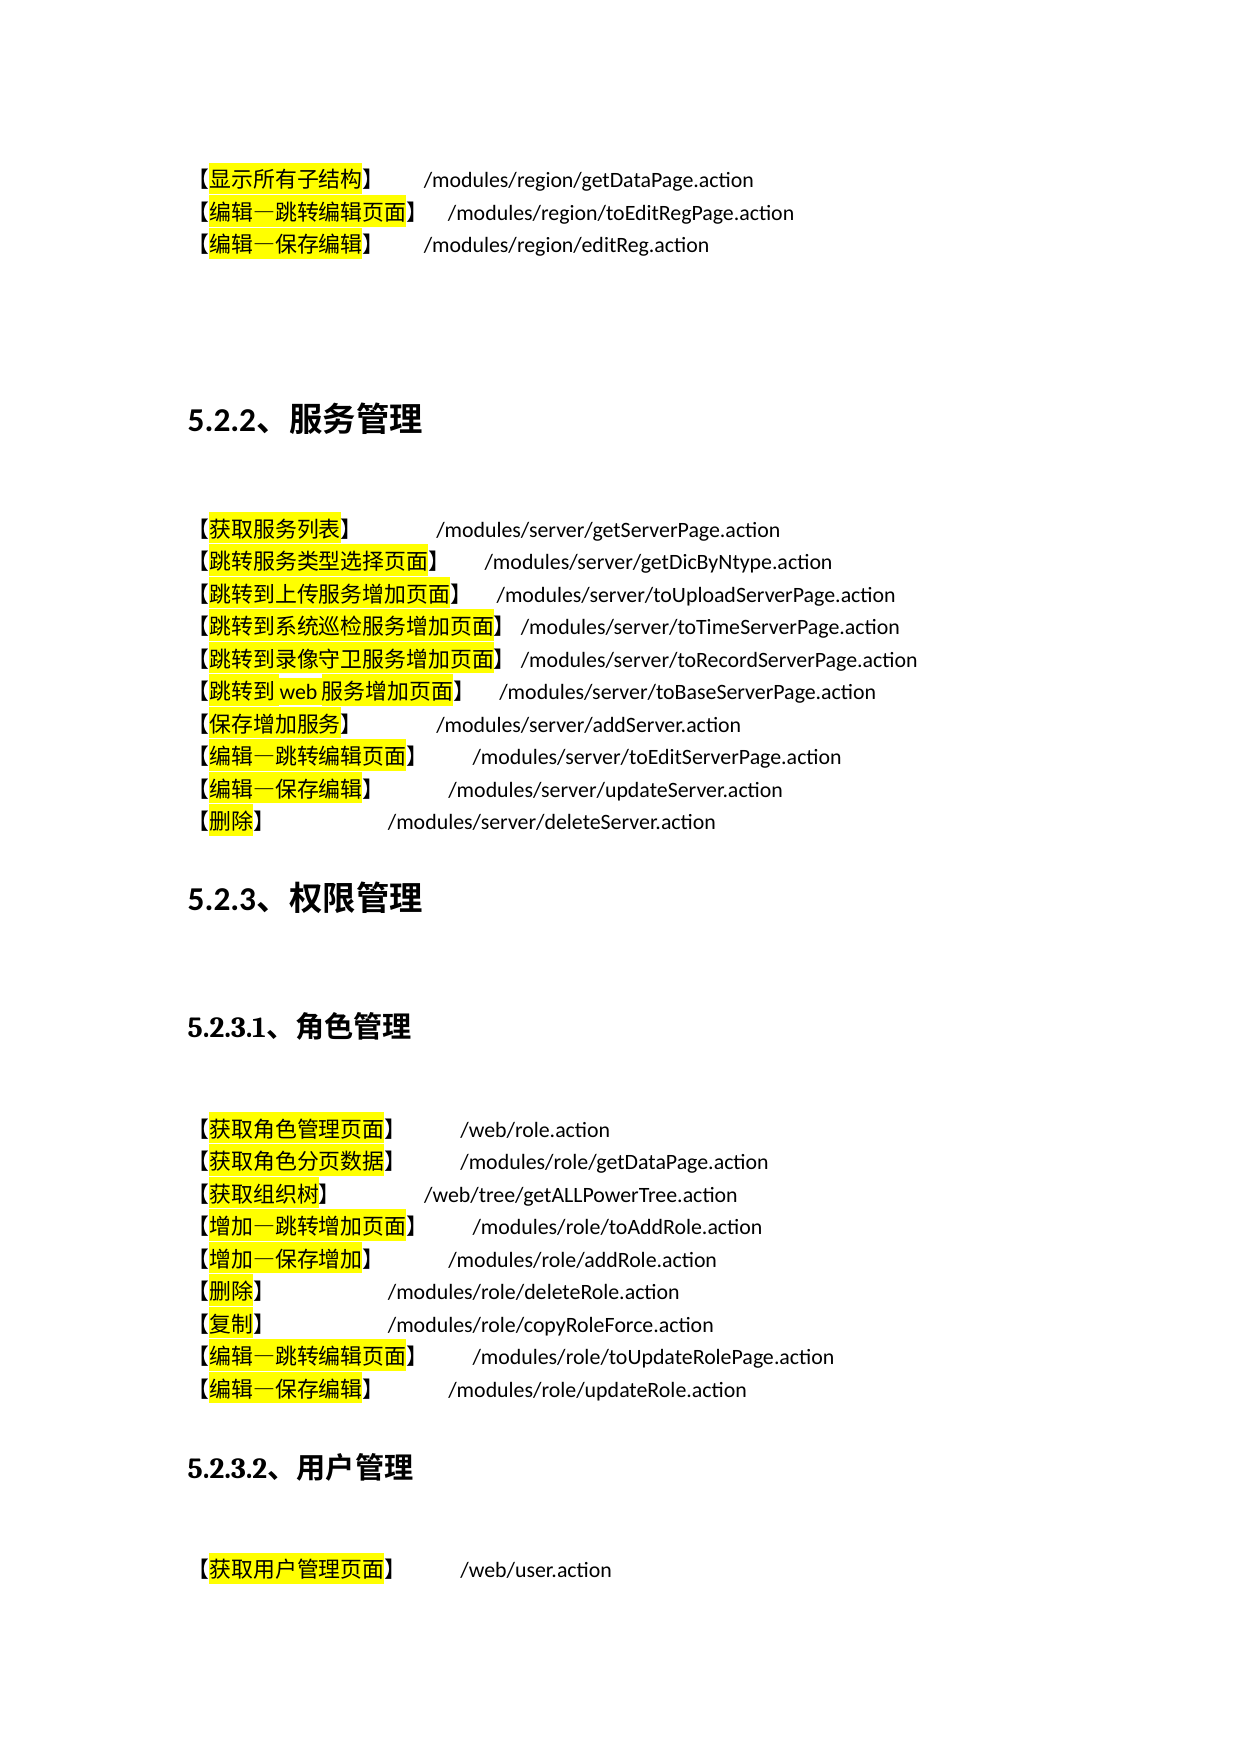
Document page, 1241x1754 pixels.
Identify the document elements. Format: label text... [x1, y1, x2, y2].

text 【获取角色分页数据】 /modules/role/getDataPage.action [384, 1144, 1053, 1176]
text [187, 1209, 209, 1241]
text 【跳转服务类型选择页面】 /modules/server/getDicByNtype.action [428, 544, 1053, 576]
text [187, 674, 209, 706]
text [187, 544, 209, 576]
text 【跳转到系统巡检服务增加页面】 /modules/server/toTimeServerPage.action [494, 609, 1053, 641]
text 【获取组织树】 /web/tree/getALLPowerTree.action [187, 1176, 1053, 1209]
text 【保存增加服务】 /modules/server/addServer.action [187, 706, 1053, 739]
subtitle 5.2.3.2、用户管理 [187, 1433, 1053, 1498]
text 【编辑—跳转编辑页面】 /modules/role/toUpdateRolePage.action [406, 1339, 1053, 1371]
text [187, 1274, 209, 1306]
text 【获取用户管理页面】 /web/user.action [187, 1552, 1053, 1584]
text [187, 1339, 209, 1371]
text 【编辑—保存编辑】 /modules/region/editReg.action [187, 227, 1053, 259]
text 【获取角色管理页面】 /web/role.action [187, 1111, 1053, 1144]
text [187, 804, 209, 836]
text 【增加—保存增加】 /modules/role/addRole.action [187, 1241, 1053, 1274]
text 【删除】 /modules/server/deleteServer.action [253, 804, 1053, 836]
text 【编辑—保存编辑】 /modules/role/updateRole.action [187, 1371, 1053, 1404]
text 【跳转到录像守卫服务增加页面】 /modules/server/toRecordServerPage.action [187, 641, 1053, 674]
text 【编辑—保存编辑】 /modules/server/updateServer.action [187, 771, 1053, 804]
text 【增加—跳转增加页面】 /modules/role/toAddRole.action [406, 1209, 1053, 1241]
text 【编辑—跳转编辑页面】 /modules/server/toEditServerPage.action [406, 739, 1053, 771]
text 【跳转到web服务增加页面】 /modules/server/toBaseServerPage.action [453, 674, 1053, 706]
subtitle 5.2.2、服务管理 [187, 384, 1053, 449]
text 【删除】 /modules/role/deleteRole.action [253, 1274, 1053, 1306]
text 【跳转到上传服务增加页面】 /modules/server/toUploadServerPage.action [187, 576, 1053, 609]
text 【显示所有子结构】 /modules/region/getDataPage.action [187, 162, 1053, 194]
text 【复制】 /modules/role/copyRoleForce.action [187, 1306, 1053, 1339]
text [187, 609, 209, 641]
subtitle 5.2.3、权限管理 [187, 863, 1053, 928]
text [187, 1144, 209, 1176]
text 【获取服务列表】 /modules/server/getServerPage.action [187, 511, 1053, 544]
text 【编辑—跳转编辑页面】 /modules/region/toEditRegPage.action [187, 194, 1053, 227]
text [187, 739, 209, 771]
subtitle 5.2.3.1、角色管理 [187, 993, 1053, 1058]
